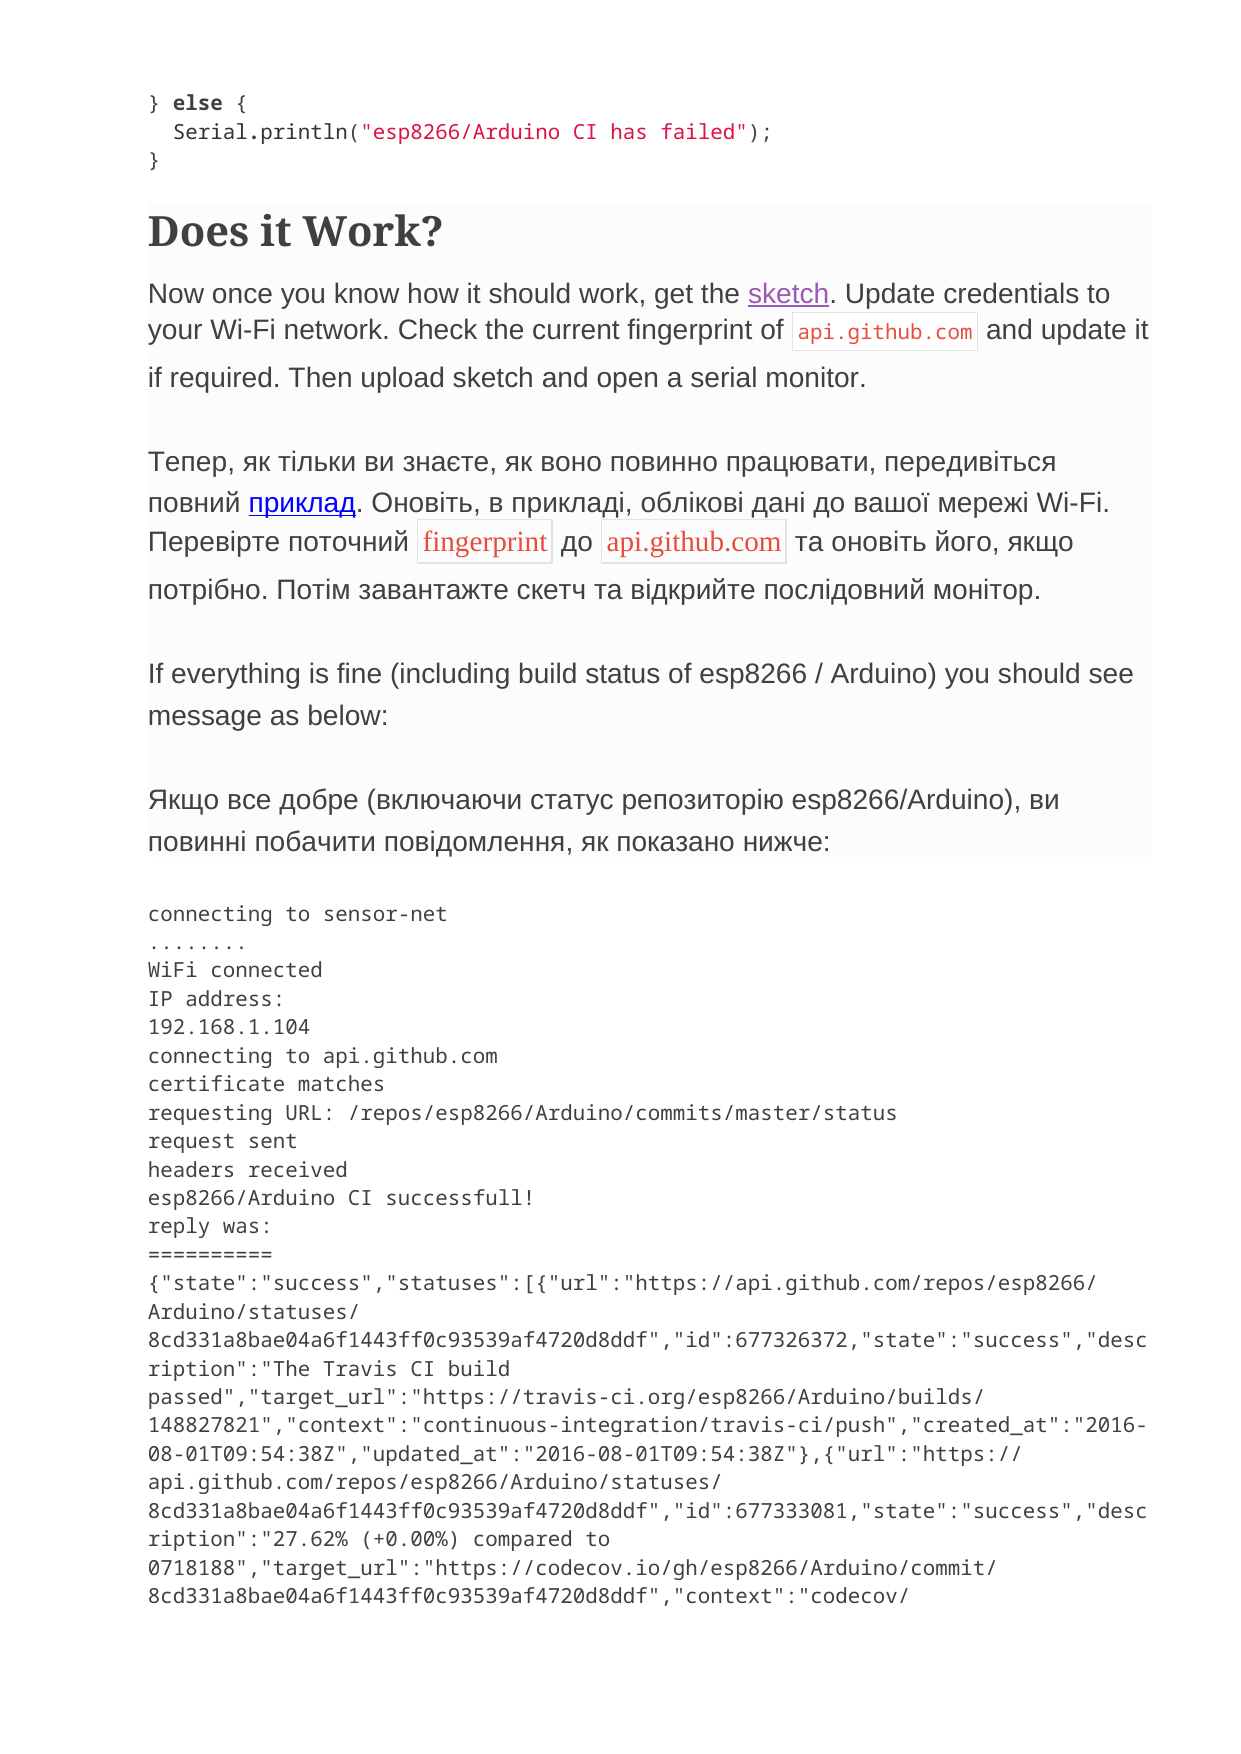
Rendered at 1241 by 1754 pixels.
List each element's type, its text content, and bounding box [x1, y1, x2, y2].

text Now once you know how it should work, get the sketch. Update credentials to your Wi-Fi network. Check the current fingerprint of api.github.com and update it if required. Then upload sketch and open a serial monitor. [148, 267, 1152, 393]
text reply was: [148, 1212, 1152, 1240]
text If everything is fine (including build status of esp8266 / Arduino) you should see message as below: [148, 647, 1152, 731]
text connecting to sensor-net [148, 899, 1152, 927]
text esp8266/Arduino CI successfull! [148, 1183, 1152, 1212]
text ........ [148, 927, 1152, 956]
text Тепер, як тільки ви знаєте, як воно повинно працювати, передивіться повний приклад. Оновіть, в прикладі, облікові дані до вашої мережі Wi-Fi. Перевірте поточний fingerprint до api.github.com та оновіть його, якщо потрібно. Потім завантажте скетч та відкрийте послідовний монітор. [148, 435, 1152, 606]
text certificate matches [148, 1069, 1152, 1098]
text request sent [148, 1126, 1152, 1155]
text IP address: [148, 984, 1152, 1012]
text ========== [148, 1240, 1152, 1268]
text headers received [148, 1155, 1152, 1183]
text 192.168.1.104 [148, 1012, 1152, 1041]
text } else { [148, 88, 1152, 117]
text Якщо все добре (включаючи статус репозиторію esp8266/Arduino), ви повинні побачити повідомлення, як показано нижче: [148, 773, 1152, 857]
text Serial.println("esp8266/Arduino CI has failed"); [148, 117, 1152, 145]
text } [148, 145, 1152, 174]
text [148, 1268, 1152, 1610]
text WiFi connected [148, 956, 1152, 984]
subtitle Does it Work? [148, 202, 1152, 259]
text connecting to api.github.com [148, 1041, 1152, 1069]
text requesting URL: /repos/esp8266/Arduino/commits/master/status [148, 1098, 1152, 1126]
